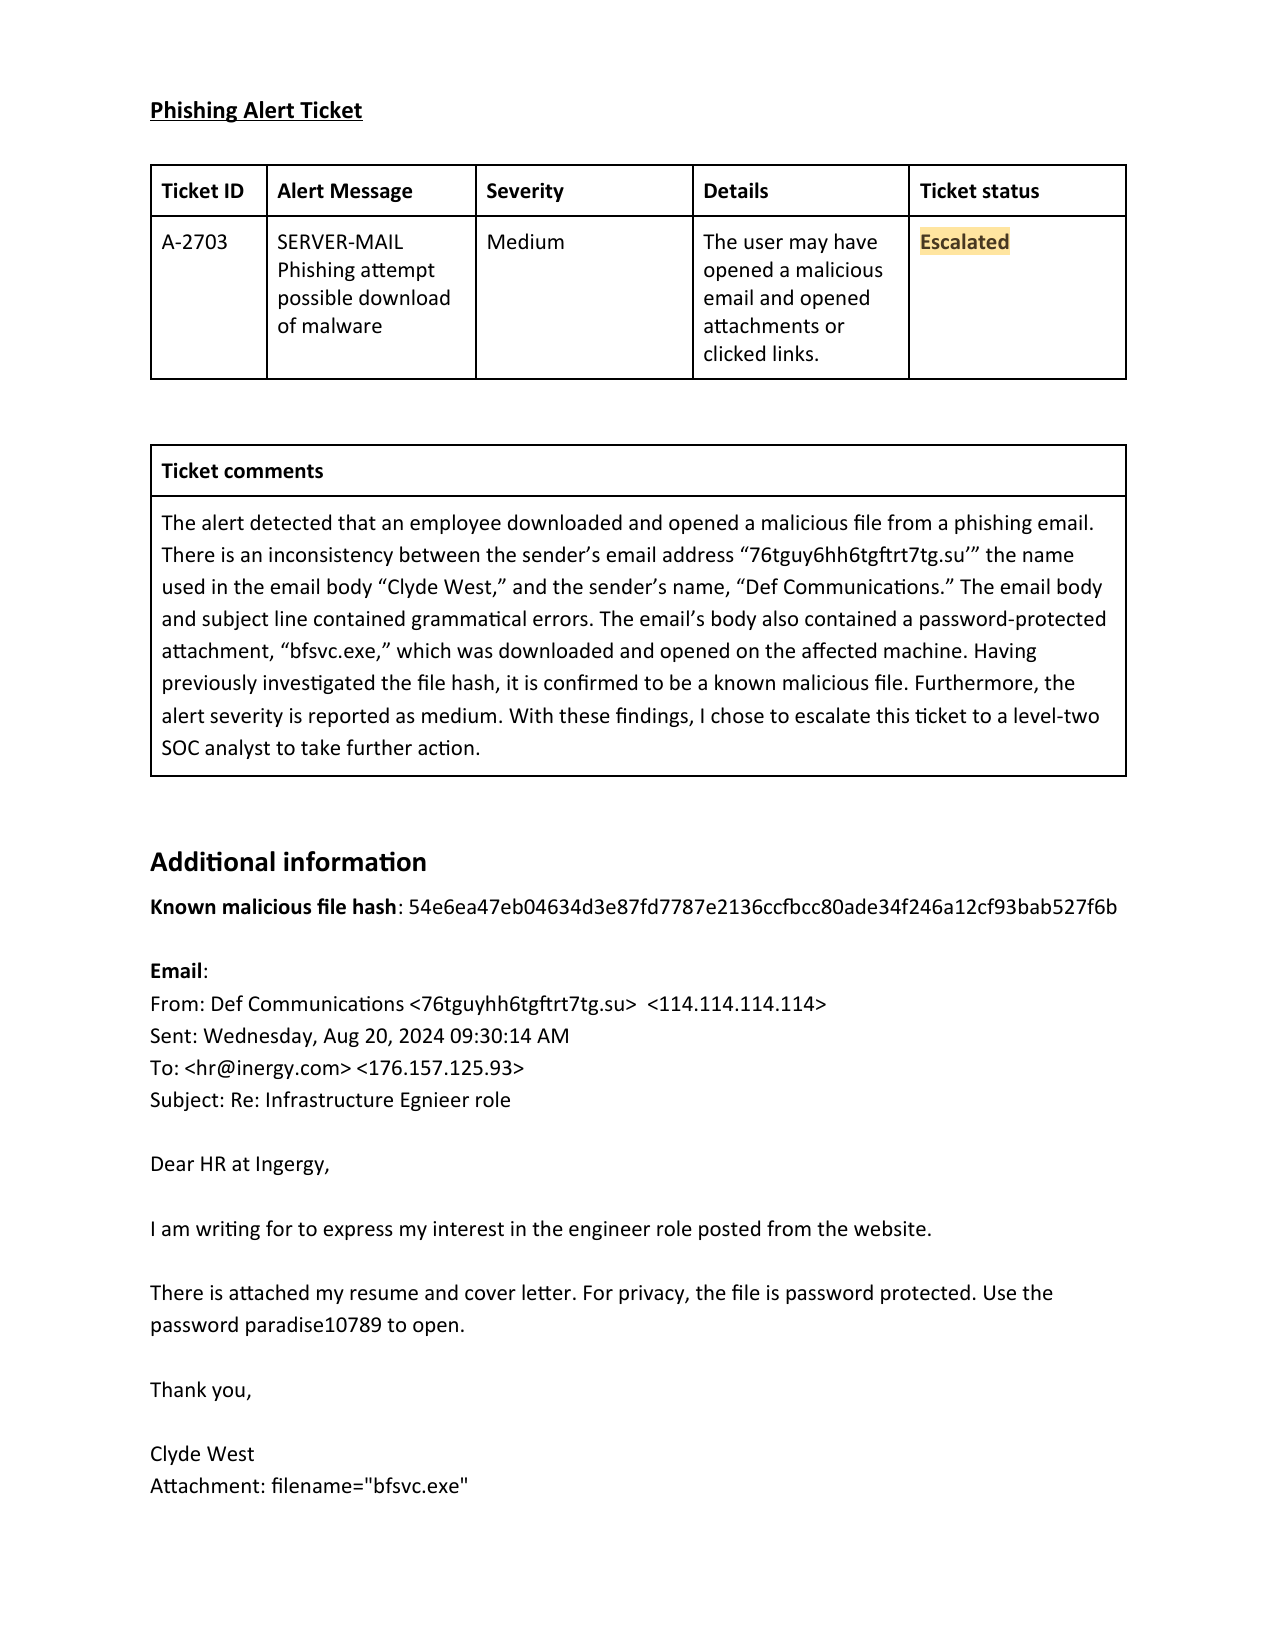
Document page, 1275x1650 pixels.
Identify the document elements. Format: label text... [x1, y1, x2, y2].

table_header Ticket status [910, 166, 1125, 215]
table_cell The alert detected that an employee downloaded and opened a malicious file from a phishing email. There is an inconsistency between the sender’s email address “76tguy6hh6tgftrt7tg.su’” the name used in the email body “Clyde West,” and the sender’s name, “Def Communications.” The email body and subject line contained grammatical errors. The email’s body also contained a password-protected attachment, “bfsvc.exe,” which was downloaded and opened on the affected machine. Having previously investigated the file hash, it is confirmed to be a known malicious file. Furthermore, the alert severity is reported as medium. With these findings, I chose to escalate this ticket to a level-two SOC analyst to take further action. [152, 497, 1125, 775]
table_header Alert Message [268, 166, 475, 215]
text To: <hr@inergy.com> <176.157.125.93> Subject: Re: Infrastructure Egnieer role [150, 1053, 1125, 1113]
table_header Ticket ID [152, 166, 266, 215]
table_header Severity [477, 166, 692, 215]
text Email: From: Def Communications <76tguyhh6tgftrt7tg.su> <114.114.114.114> [150, 956, 1125, 1017]
text Attachment: filename="bfsvc.exe" [150, 1471, 1125, 1499]
table_cell A-2703 [152, 217, 266, 378]
table_header Details [694, 166, 908, 215]
table_header Ticket comments [152, 446, 1125, 495]
subtitle Additional information [150, 843, 1125, 878]
table_cell [910, 217, 1125, 378]
text Phishing Alert Ticket [150, 94, 1125, 124]
text Dear HR at Ingergy, I am writing for to express my interest in the engineer role posted from the website. There is attached my resume and cover letter. For privacy, the file is password protected. Use the password paradise10789 to open. Thank you, Clyde West [150, 1149, 1125, 1467]
table_cell The user may have opened a malicious email and opened attachments or clicked links. [694, 217, 908, 378]
text Sent: Wednesday, Aug 20, 2024 09:30:14 AM [150, 1021, 1125, 1049]
table_cell SERVER-MAIL Phishing attempt possible download of malware [268, 217, 475, 378]
table_cell Medium [477, 217, 692, 378]
text Known malicious file hash: 54e6ea47eb04634d3e87fd7787e2136ccfbcc80ade34f246a12cf93bab527f6b [150, 892, 1125, 920]
